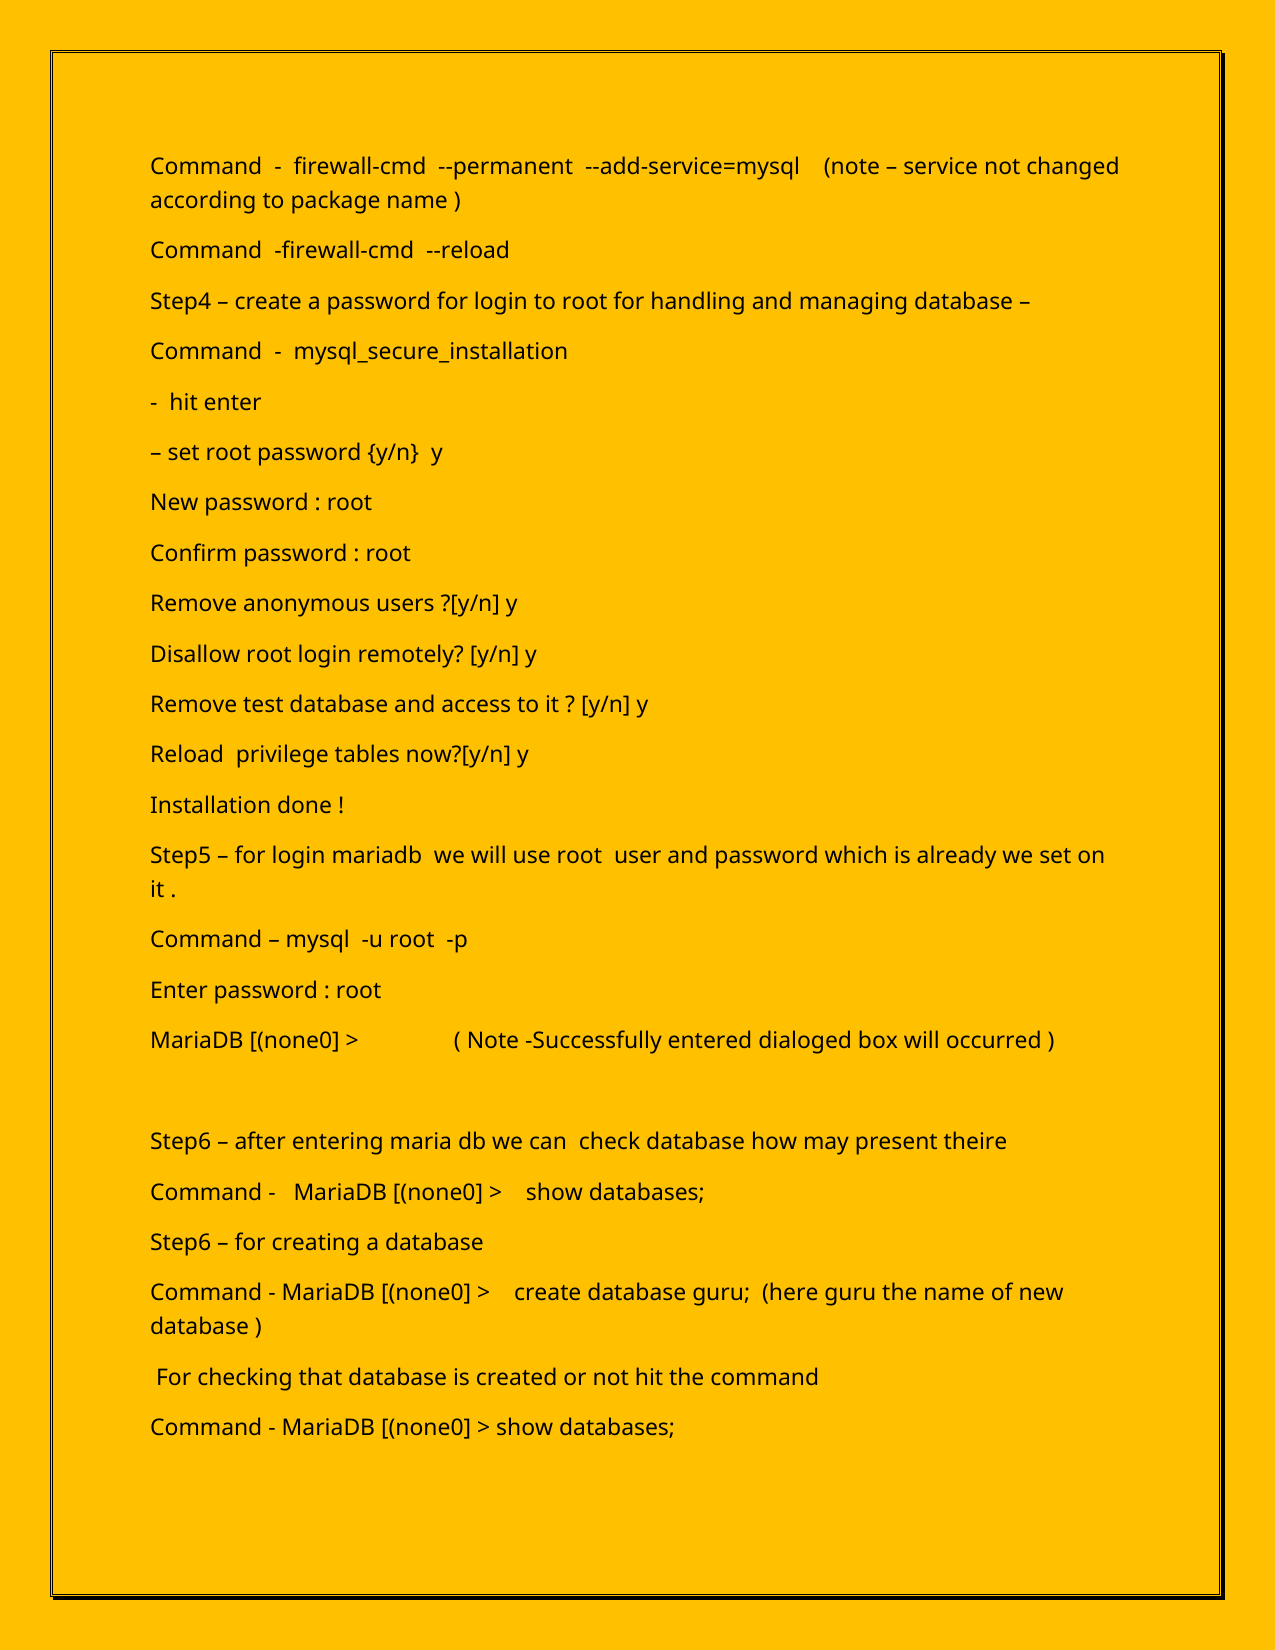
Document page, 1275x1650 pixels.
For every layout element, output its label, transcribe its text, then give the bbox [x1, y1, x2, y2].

text Command - MariaDB [(none0] > create database guru; (here guru the name of new database ) [150, 1276, 1122, 1341]
text Command - mysql_secure_installation [150, 335, 1122, 366]
text Command - MariaDB [(none0] > show databases; [150, 1411, 1122, 1442]
text Command - MariaDB [(none0] > show databases; [150, 1175, 1122, 1207]
text Remove test database and access to it ? [y/n] y [150, 688, 1122, 719]
text Command - firewall-cmd --permanent --add-service=mysql (note – service not changed according to package name ) [150, 150, 1122, 215]
text Command -firewall-cmd --reload [150, 234, 1122, 265]
text Step5 – for login mariadb we will use root user and password which is already we set on it . [150, 839, 1122, 904]
text Disallow root login remotely? [y/n] y [150, 637, 1122, 669]
text Remove anonymous users ?[y/n] y [150, 587, 1122, 618]
text – set root password {y/n} y [150, 436, 1122, 467]
text Installation done ! [150, 789, 1122, 820]
text Step6 – for creating a database [150, 1226, 1122, 1257]
text MariaDB [(none0] > ( Note -Successfully entered dialoged box will occurred ) [150, 1024, 1122, 1055]
text Reload privilege tables now?[y/n] y [150, 738, 1122, 769]
text Command – mysql -u root -p [150, 923, 1122, 954]
text Step6 – after entering maria db we can check database how may present theire [150, 1125, 1122, 1156]
text Confirm password : root [150, 537, 1122, 568]
text Step4 – create a password for login to root for handling and managing database – [150, 284, 1122, 316]
text - hit enter [150, 385, 1122, 417]
text For checking that database is created or not hit the command [150, 1360, 1122, 1392]
text New password : root [150, 486, 1122, 517]
text Enter password : root [150, 974, 1122, 1005]
